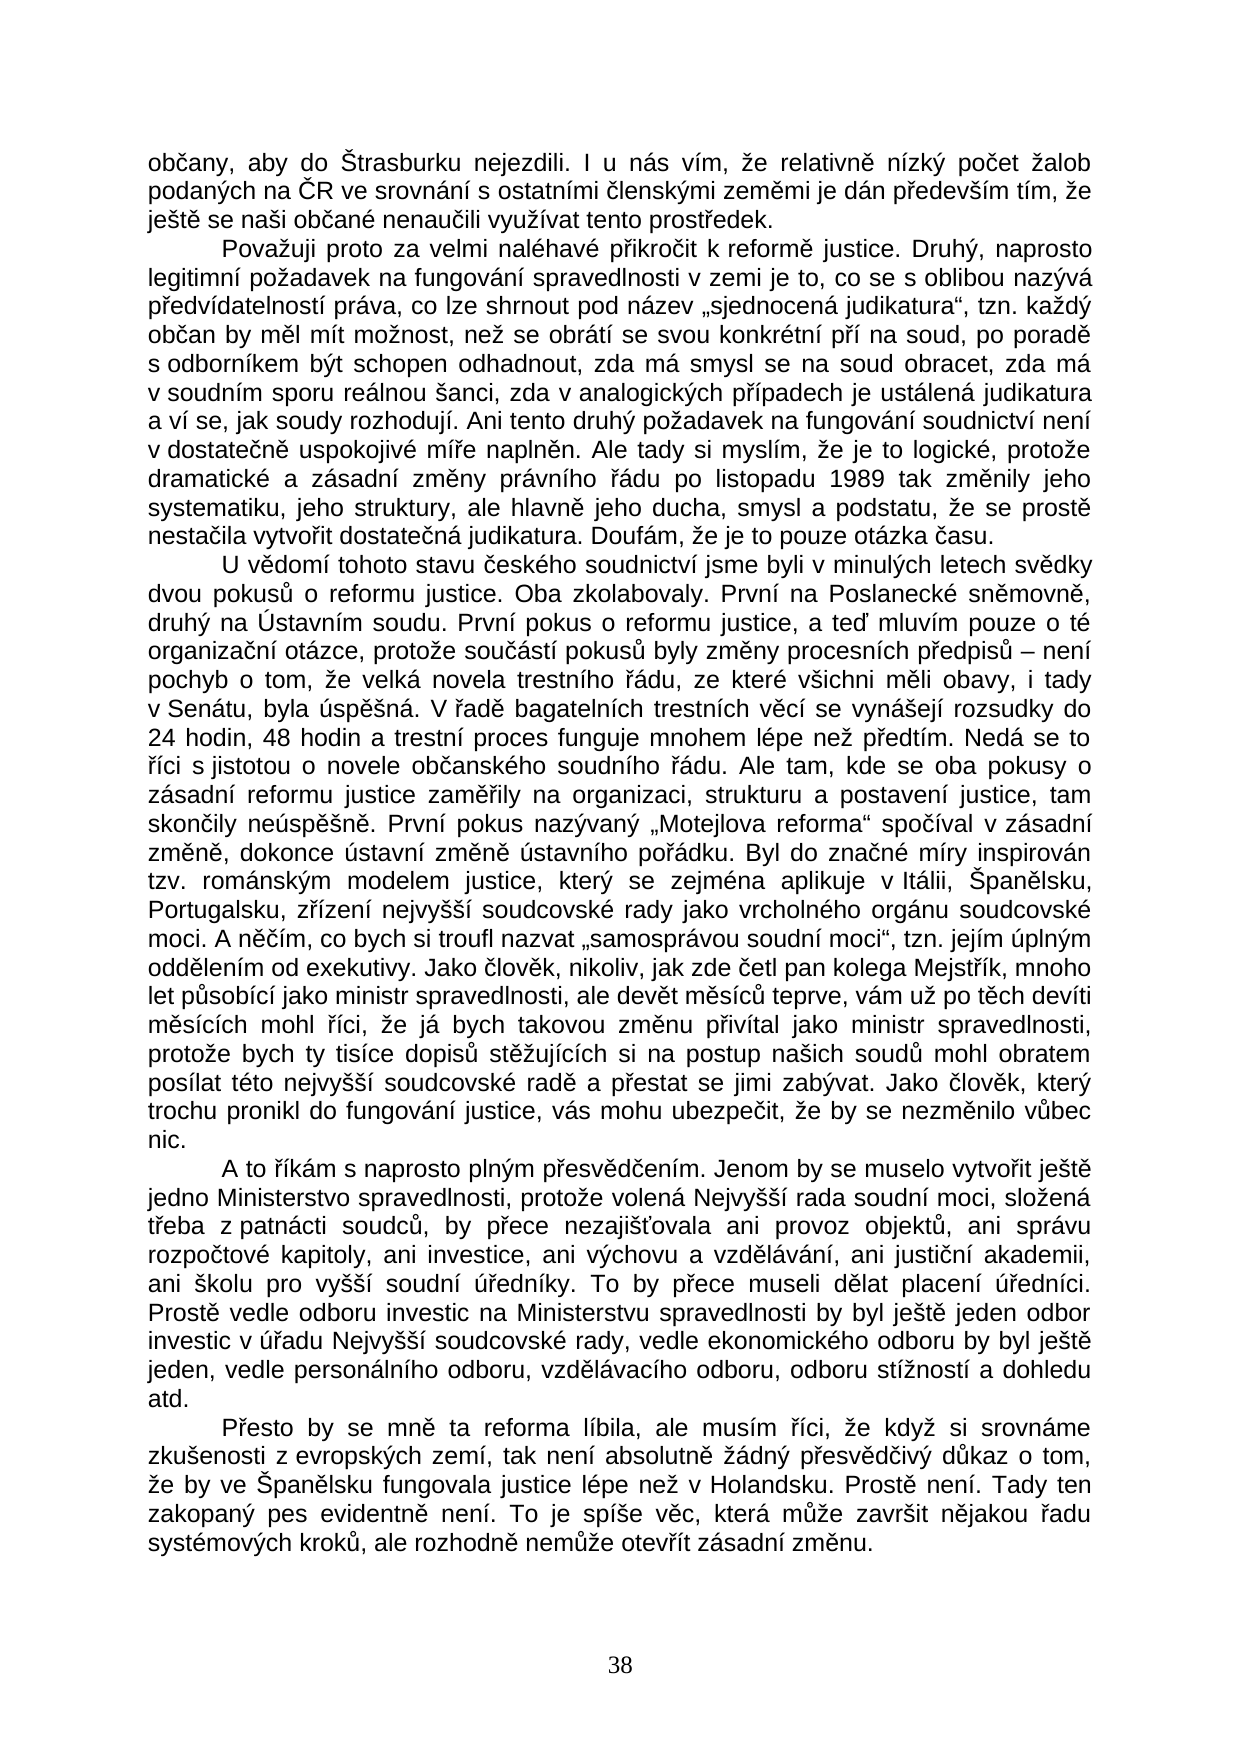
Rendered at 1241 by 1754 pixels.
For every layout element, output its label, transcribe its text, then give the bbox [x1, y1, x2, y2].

text A to říkám s naprosto plným přesvědčením. Jenom by se muselo vytvořit ještě jedno Ministerstvo spravedlnosti, protože volená Nejvyšší rada soudní moci, složená třeba z patnácti soudců, by přece nezajišťovala ani provoz objektů, ani správu rozpočtové kapitoly, ani investice, ani výchovu a vzdělávání, ani justiční akademii, ani školu pro vyšší soudní úředníky. To by přece museli dělat placení úředníci. Prostě vedle odboru investic na Ministerstvu spravedlnosti by byl ještě jeden odbor investic v úřadu Nejvyšší soudcovské rady, vedle ekonomického odboru by byl ještě jeden, vedle personálního odboru, vzdělávacího odboru, odboru stížností a dohledu atd. [148, 1154, 1093, 1413]
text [148, 148, 1093, 234]
text Považuji proto za velmi naléhavé přikročit k reformě justice. Druhý, naprosto legitimní požadavek na fungování spravedlnosti v zemi je to, co se s oblibou nazývá předvídatelností práva, co lze shrnout pod název „sjednocená judikatura“, tzn. každý občan by měl mít možnost, než se obrátí se svou konkrétní pří na soud, po poradě s odborníkem být schopen odhadnout, zda má smysl se na soud obracet, zda má v soudním sporu reálnou šanci, zda v analogických případech je ustálená judikatura a ví se, jak soudy rozhodují. Ani tento druhý požadavek na fungování soudnictví není v dostatečně uspokojivé míře naplněn. Ale tady si myslím, že je to logické, protože dramatické a zásadní změny právního řádu po listopadu 1989 tak změnily jeho systematiku, jeho struktury, ale hlavně jeho ducha, smysl a podstatu, že se prostě nestačila vytvořit dostatečná judikatura. Doufám, že je to pouze otázka času. [148, 234, 1093, 550]
text U vědomí tohoto stavu českého soudnictví jsme byli v minulých letech svědky dvou pokusů o reformu justice. Oba zkolabovaly. První na Poslanecké sněmovně, druhý na Ústavním soudu. První pokus o reformu justice, a teď mluvím pouze o té organizační otázce, protože součástí pokusů byly změny procesních předpisů – není pochyb o tom, že velká novela trestního řádu, ze které všichni měli obavy, i tady v Senátu, byla úspěšná. V řadě bagatelních trestních věcí se vynášejí rozsudky do 24 hodin, 48 hodin a trestní proces funguje mnohem lépe než předtím. Nedá se to říci s jistotou o novele občanského soudního řádu. Ale tam, kde se oba pokusy o zásadní reformu justice zaměřily na organizaci, strukturu a postavení justice, tam skončily neúspěšně. První pokus nazývaný „Motejlova reforma“ spočíval v zásadní změně, dokonce ústavní změně ústavního pořádku. Byl do značné míry inspirován tzv. románským modelem justice, který se zejména aplikuje v Itálii, Španělsku, Portugalsku, zřízení nejvyšší soudcovské rady jako vrcholného orgánu soudcovské moci. A něčím, co bych si troufl nazvat „samosprávou soudní moci“, tzn. jejím úplným oddělením od exekutivy. Jako člověk, nikoliv, jak zde četl pan kolega Mejstřík, mnoho let působící jako ministr spravedlnosti, ale devět měsíců teprve, vám už po těch devíti měsících mohl říci, že já bych takovou změnu přivítal jako ministr spravedlnosti, protože bych ty tisíce dopisů stěžujících si na postup našich soudů mohl obratem posílat této nejvyšší soudcovské radě a přestat se jimi zabývat. Jako člověk, který trochu pronikl do fungování justice, vás mohu ubezpečit, že by se nezměnilo vůbec nic. [148, 550, 1093, 1154]
text Přesto by se mně ta reforma líbila, ale musím říci, že když si srovnáme zkušenosti z evropských zemí, tak není absolutně žádný přesvědčivý důkaz o tom, že by ve Španělsku fungovala justice lépe než v Holandsku. Prostě není. Tady ten zakopaný pes evidentně není. To je spíše věc, která může završit nějakou řadu systémových kroků, ale rozhodně nemůže otevřít zásadní změnu. [148, 1413, 1093, 1556]
